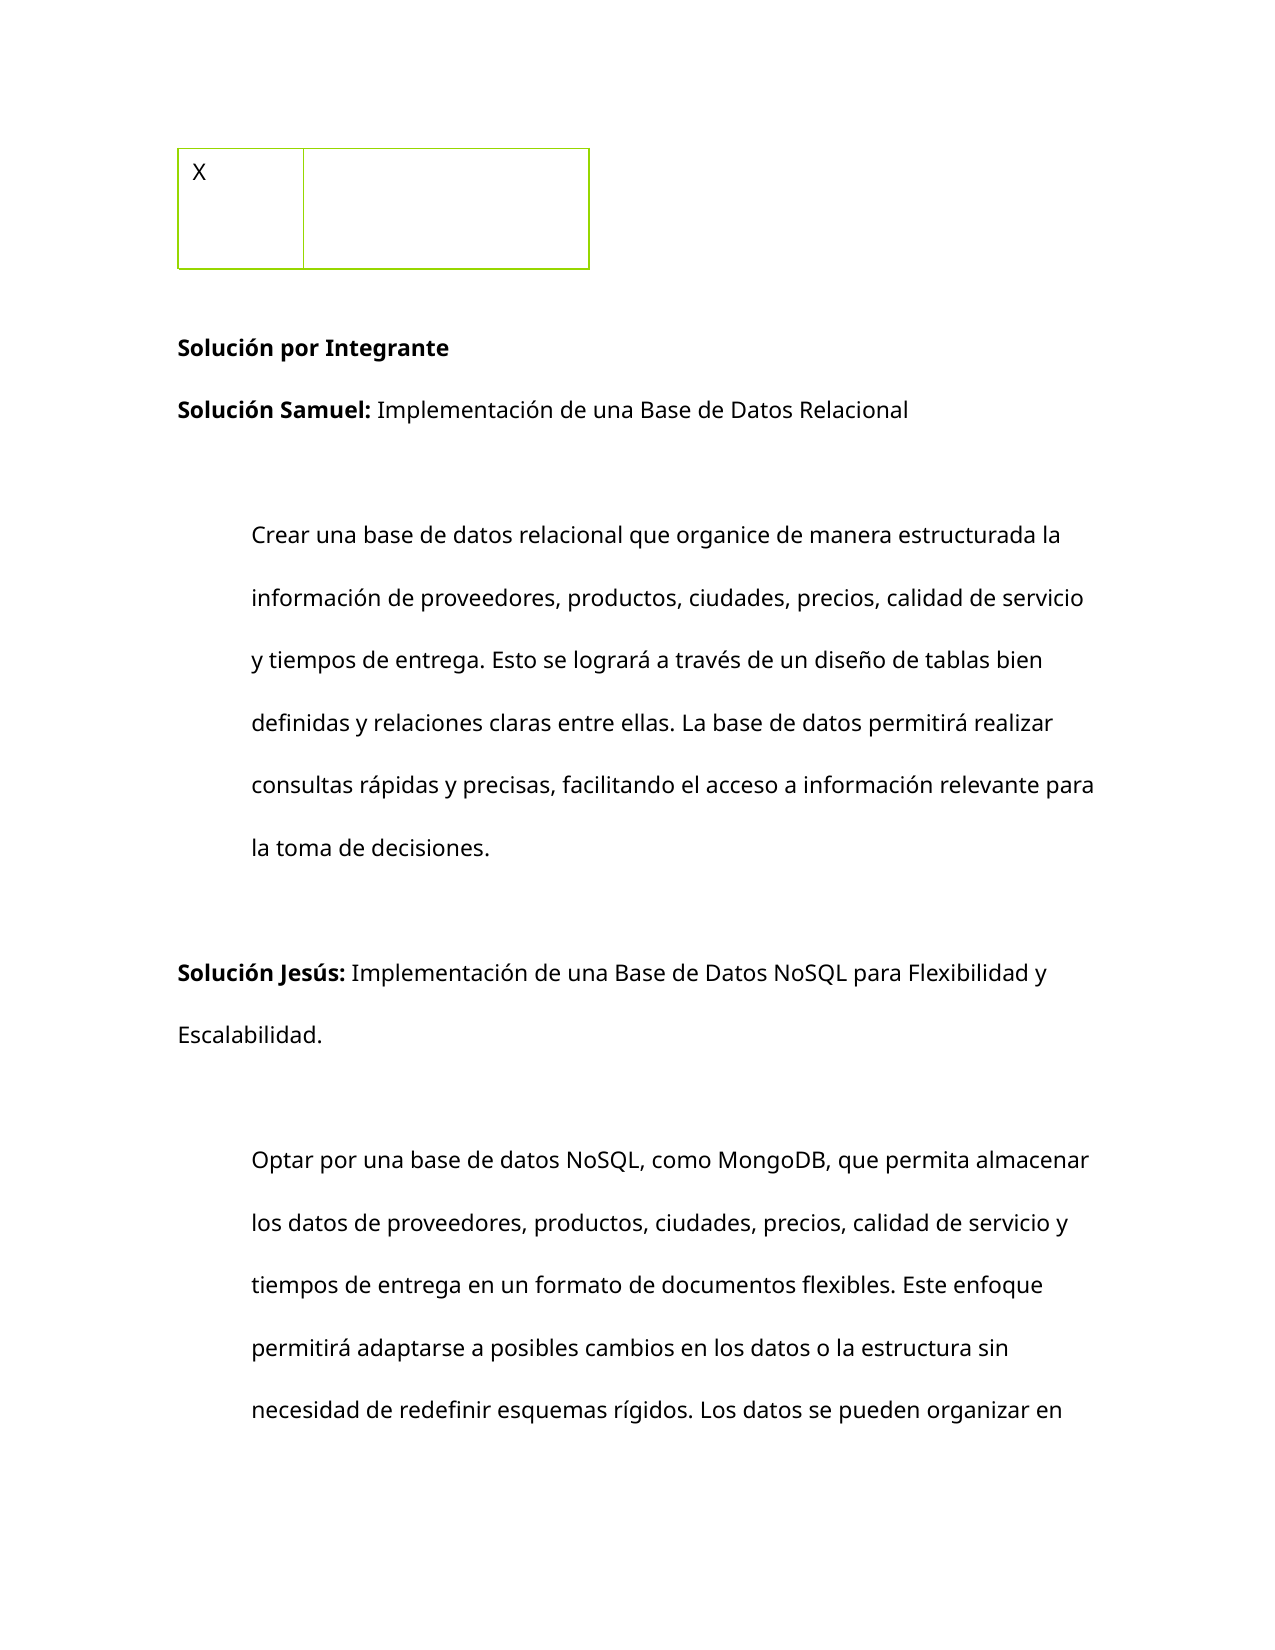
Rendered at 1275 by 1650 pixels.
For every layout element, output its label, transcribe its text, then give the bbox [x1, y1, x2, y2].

text Solución por Integrante [177, 332, 1098, 363]
text Solución Samuel: Implementación de una Base de Datos Relacional [177, 394, 1098, 426]
table_cell [304, 149, 588, 268]
text Solución Jesús: Implementación de una Base de Datos NoSQL para Flexibilidad y Escalabilidad. [177, 957, 1098, 1051]
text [251, 1144, 1098, 1426]
table_cell RQNF0XX [179, 149, 303, 268]
text Crear una base de datos relacional que organice de manera estructurada la información de proveedores, productos, ciudades, precios, calidad de servicio y tiempos de entrega. Esto se logrará a través de un diseño de tablas bien definidas y relaciones claras entre ellas. La base de datos permitirá realizar consultas rápidas y precisas, facilitando el acceso a información relevante para la toma de decisiones. [251, 519, 1098, 863]
